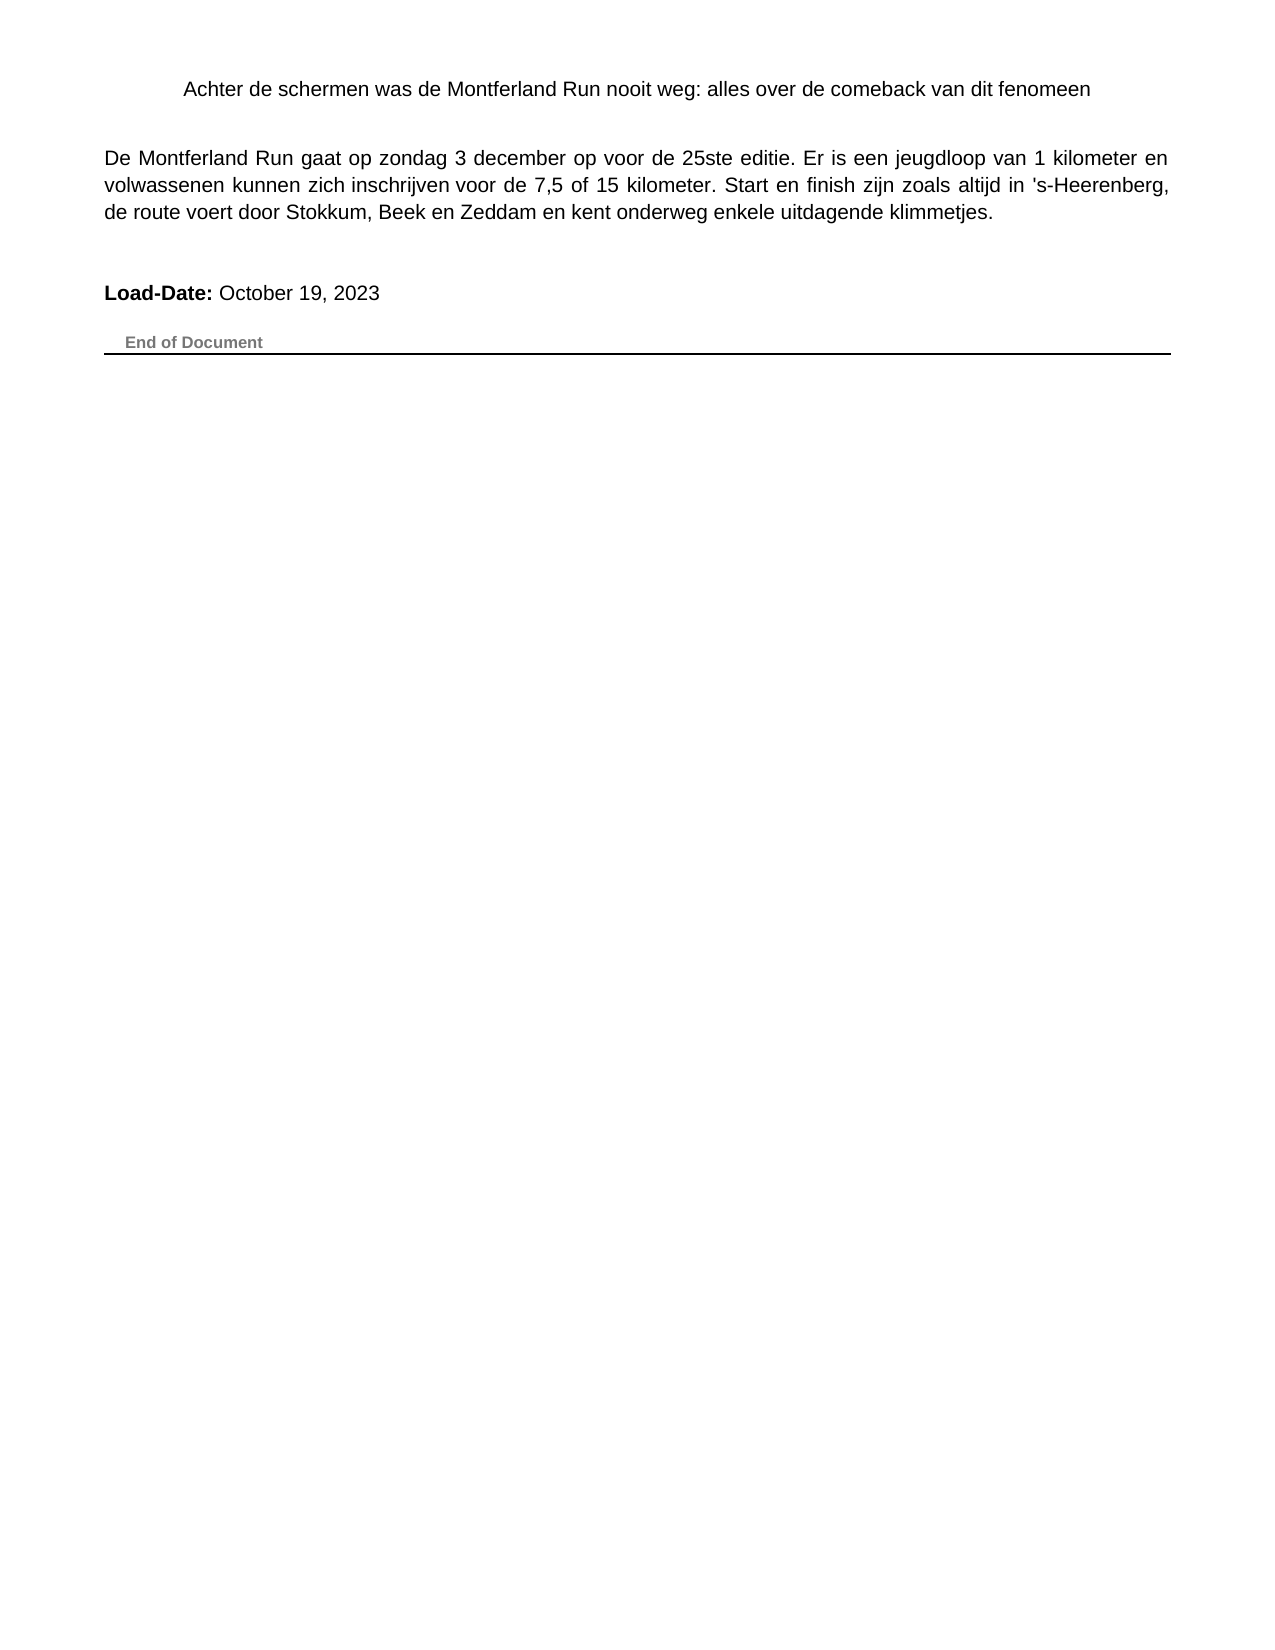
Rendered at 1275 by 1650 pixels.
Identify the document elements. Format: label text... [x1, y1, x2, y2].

text De Montferland Run gaat op zondag 3 december op voor de 25ste editie. Er is een jeugdloop van 1 kilometer en volwassenen kunnen zich inschrijven voor de 7,5 of 15 kilometer. Start en finish zijn zoals altijd in 's-Heerenberg, de route voert door Stokkum, Beek en Zeddam en kent onderweg enkele uitdagende klimmetjes. [104, 142, 1171, 223]
text End of Document [125, 333, 1171, 352]
text Load-Date: October 19, 2023 [104, 248, 1171, 304]
